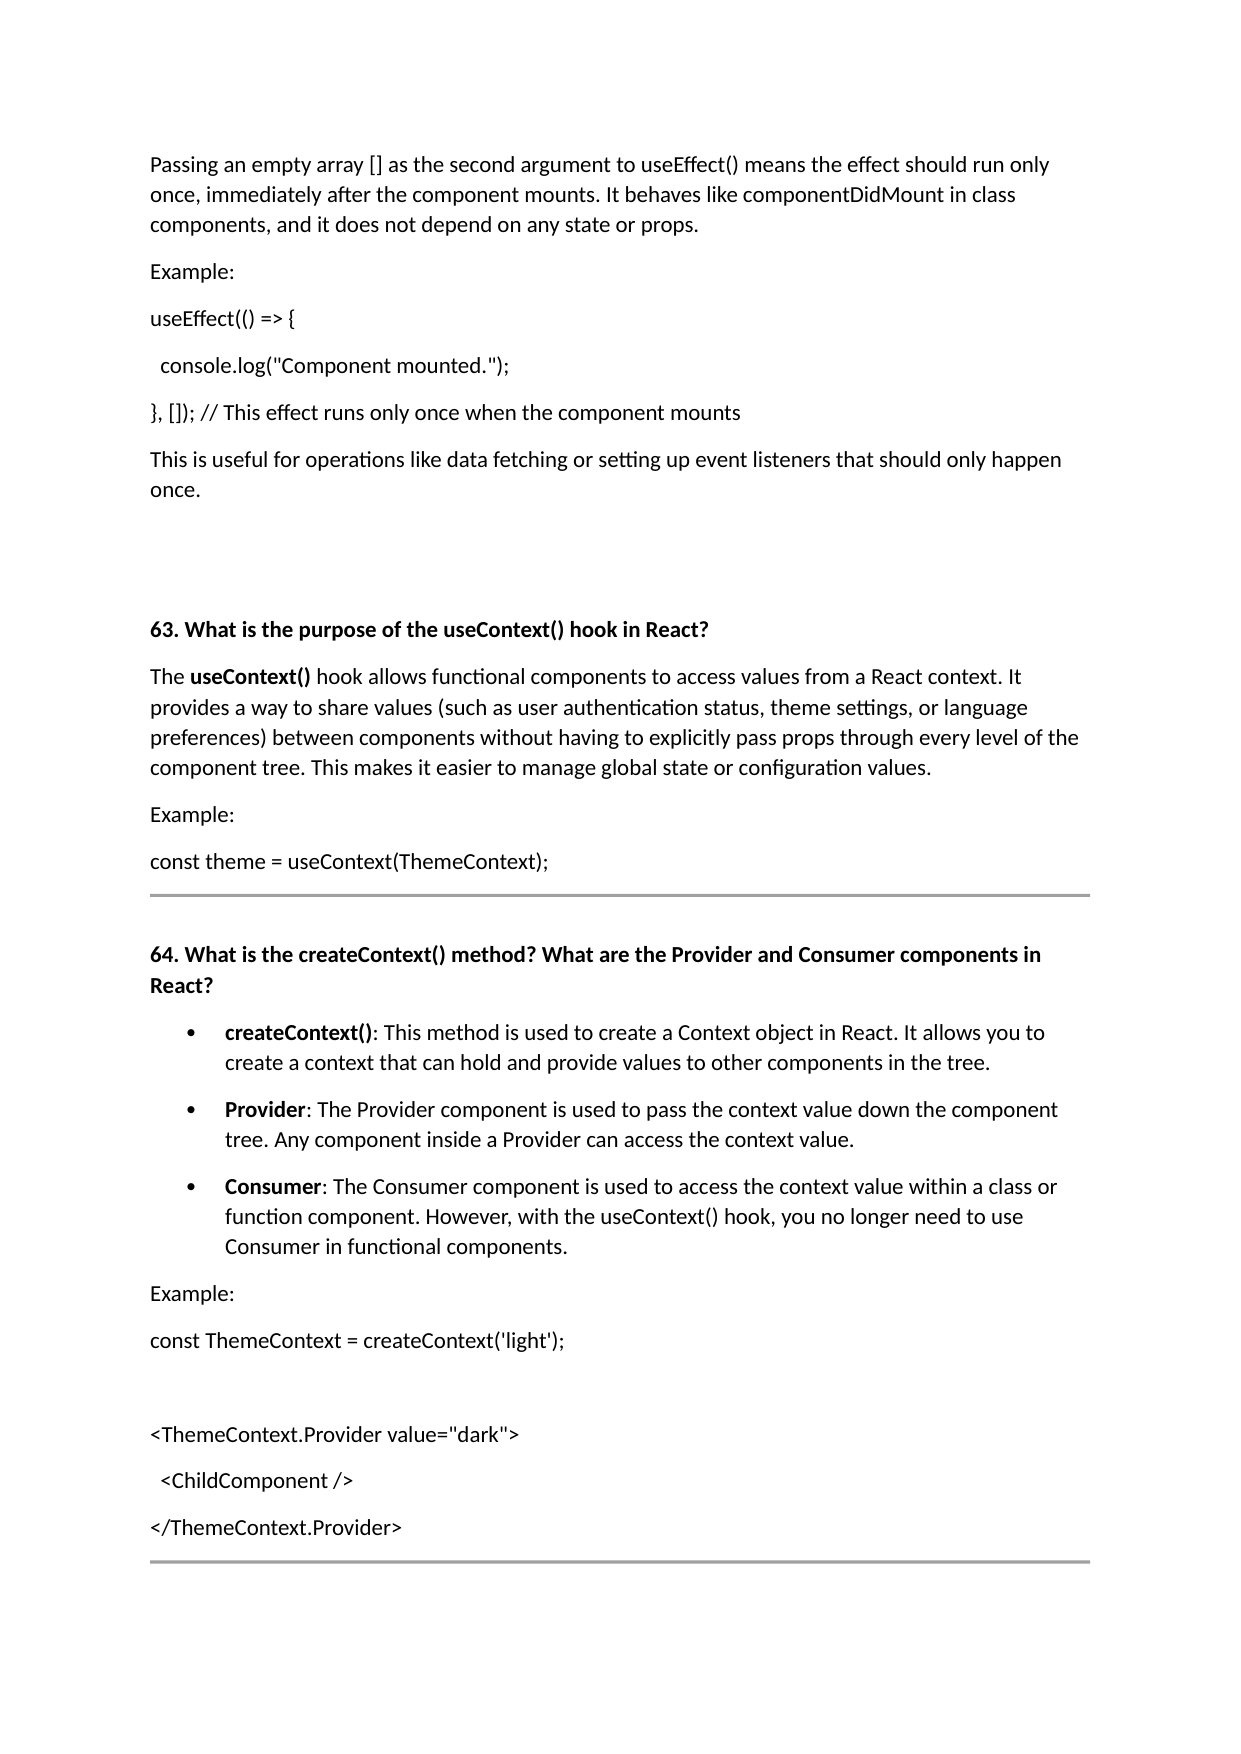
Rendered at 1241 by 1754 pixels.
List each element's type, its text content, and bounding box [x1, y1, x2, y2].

text Example: [150, 257, 1090, 285]
list Consumer: The Consumer component is used to access the context value within a class or function component. However, with the useContext() hook, you no longer need to use Consumer in functional components. [187, 1172, 1090, 1260]
text }, []); // This effect runs only once when the component mounts [150, 398, 1090, 426]
text 63. What is the purpose of the useContext() hook in React? [150, 616, 1090, 644]
text </ThemeContext.Provider> [150, 1513, 1090, 1542]
text const ThemeContext = createContext('light'); [150, 1326, 1090, 1354]
list createContext(): This method is used to create a Context object in React. It allows you to create a context that can hold and provide values to other components in the tree. [187, 1018, 1090, 1076]
text This is useful for operations like data fetching or setting up event listeners that should only happen once. [150, 445, 1090, 503]
text Example: [150, 800, 1090, 828]
list Provider: The Provider component is used to pass the context value down the component tree. Any component inside a Provider can access the context value. [187, 1095, 1090, 1153]
text useEffect(() => { [150, 304, 1090, 332]
text <ThemeContext.Provider value="dark"> [150, 1420, 1090, 1448]
text <ChildComponent /> [150, 1467, 1090, 1495]
text 64. What is the createContext() method? What are the Provider and Consumer components in React? [150, 941, 1090, 999]
text Passing an empty array [] as the second argument to useEffect() means the effect should run only once, immediately after the component mounts. It behaves like componentDidMount in class components, and it does not depend on any state or props. [150, 150, 1090, 238]
text console.log("Component mounted."); [150, 351, 1090, 379]
text const theme = useContext(ThemeContext); [150, 847, 1090, 875]
text The useContext() hook allows functional components to access values from a React context. It provides a way to share values (such as user authentication status, theme settings, or language preferences) between components without having to explicitly pass props through every level of the component tree. This makes it easier to manage global state or configuration values. [150, 662, 1090, 781]
text Example: [150, 1279, 1090, 1307]
